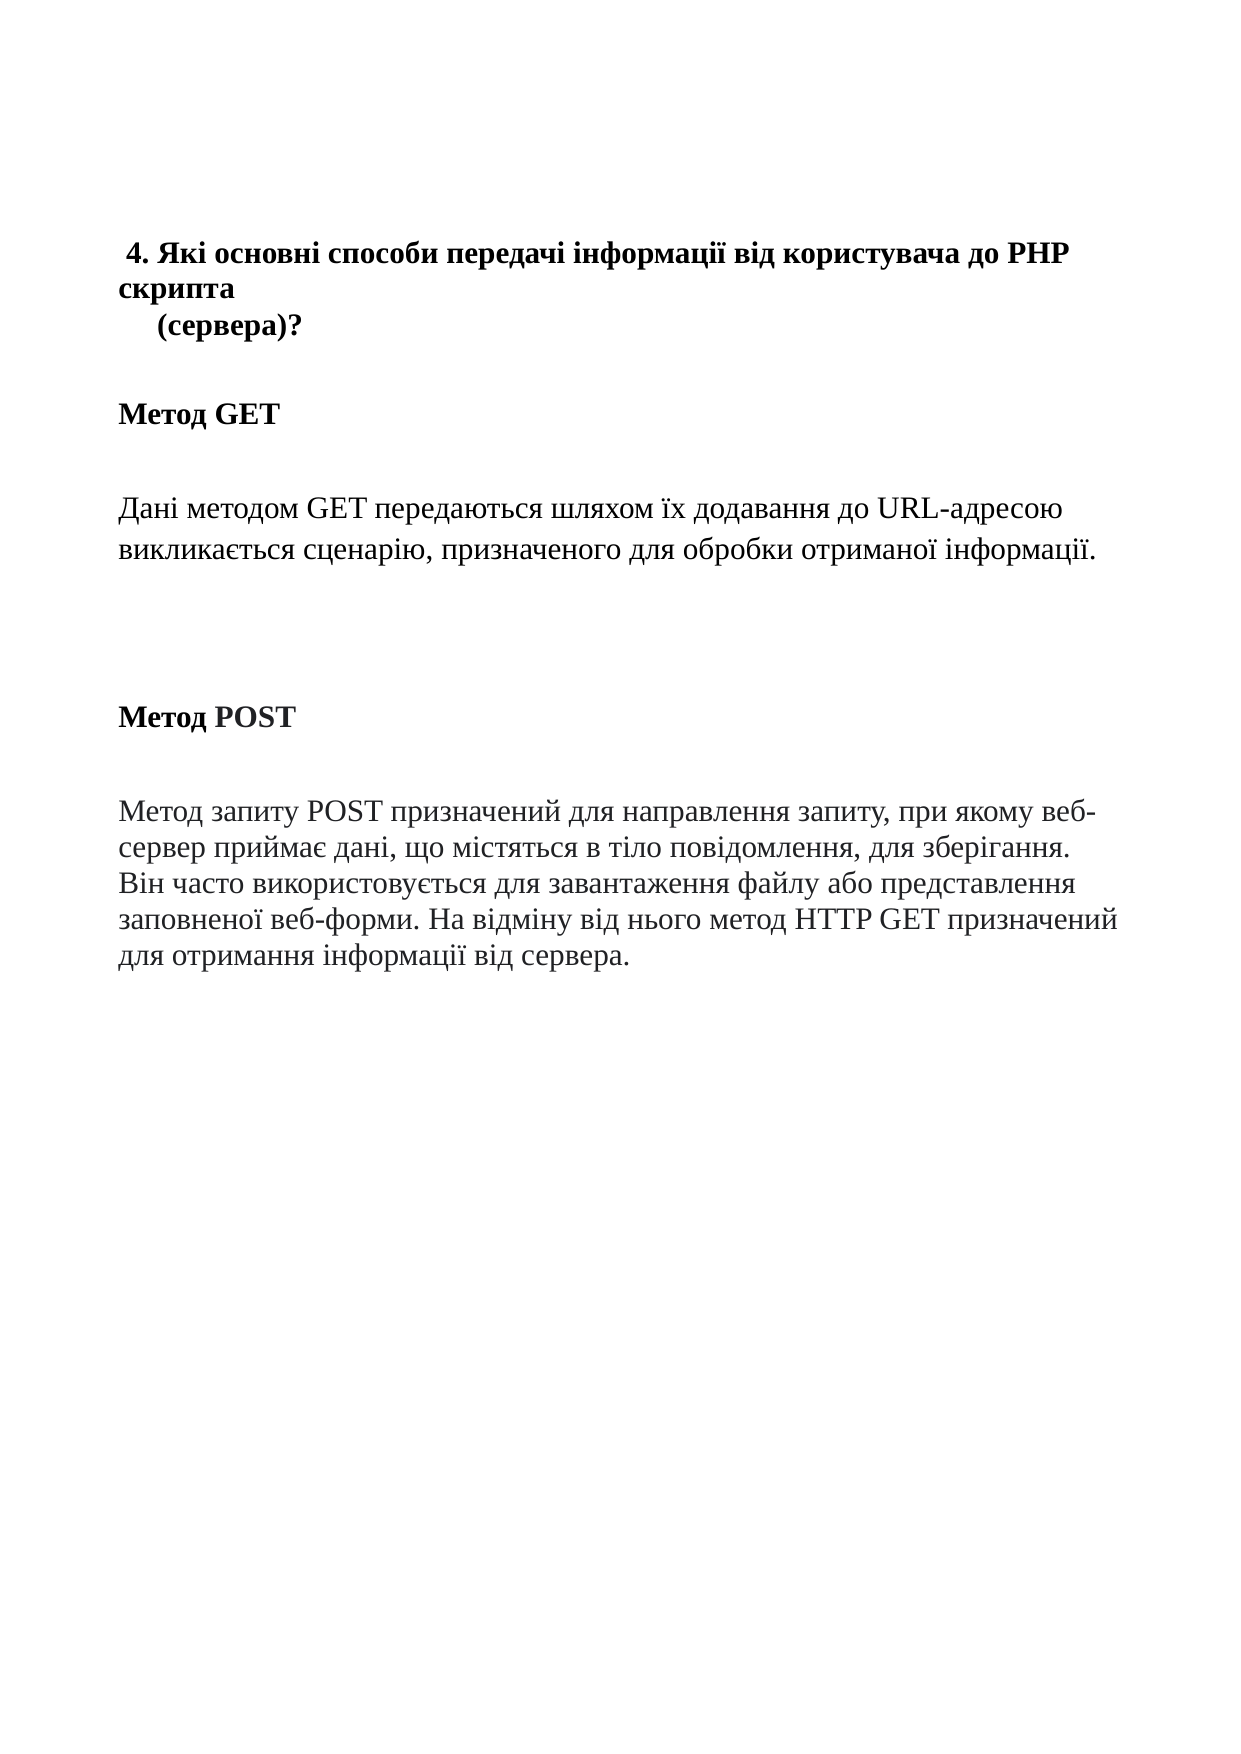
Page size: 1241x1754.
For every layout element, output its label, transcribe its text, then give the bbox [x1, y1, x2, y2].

text (сервера)? [118, 306, 1122, 342]
subtitle Метод GET [118, 395, 1122, 431]
text 4. Які основні способи передачі інформації від користувача до PHP скрипта [118, 234, 1122, 306]
subtitle Метод POST [118, 698, 1122, 734]
text Метод запиту POST призначений для направлення запиту, при якому веб-сервер приймає дані, що містяться в тіло повідомлення, для зберігання. Він часто використовується для завантаження файлу або представлення заповненої веб-форми. На відміну від нього метод HTTP GET призначений для отримання інформації від сервера. [118, 792, 1122, 972]
text Дані методом GET передаються шляхом їх додавання до URL-адресою викликається сценарію, призначеного для обробки отриманої інформації. [118, 489, 1122, 567]
